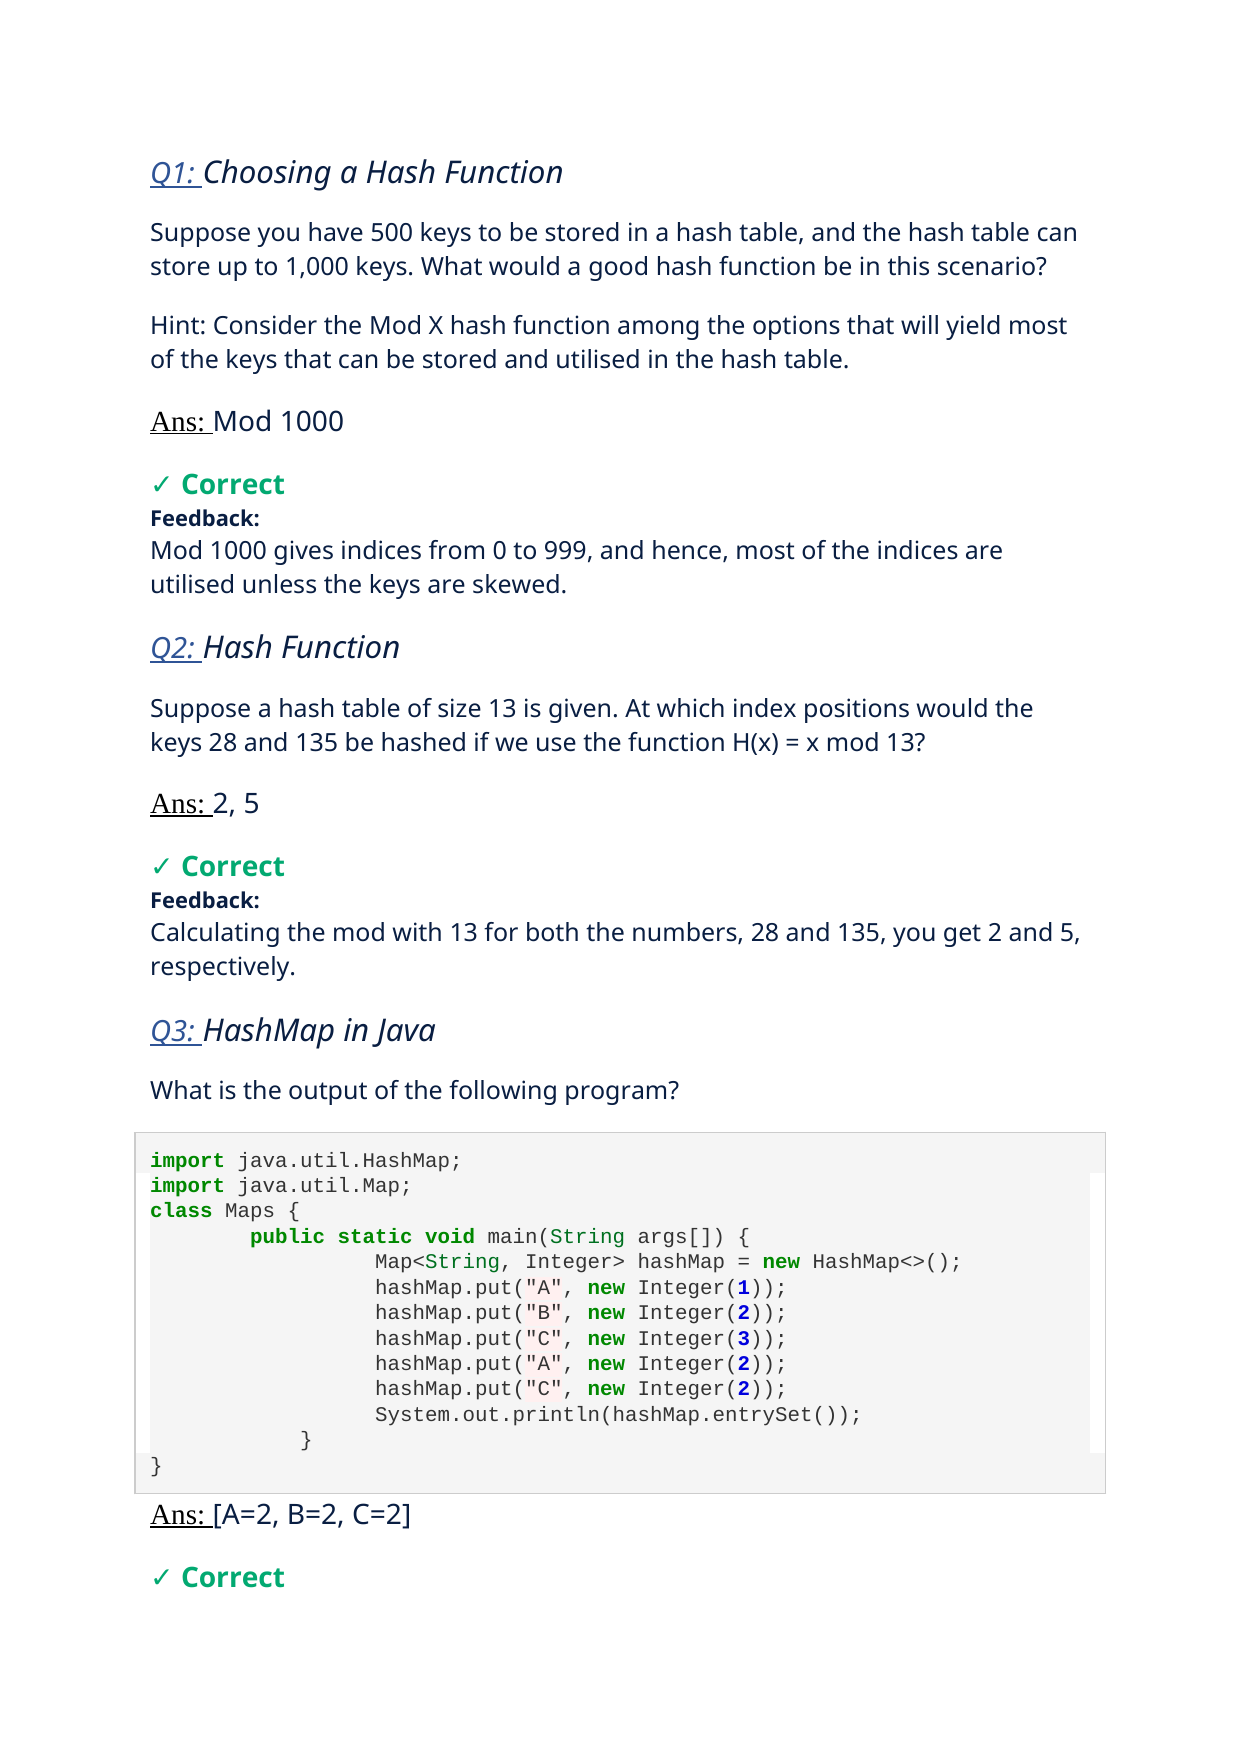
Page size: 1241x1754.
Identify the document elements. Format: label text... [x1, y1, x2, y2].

subtitle Q2: Hash Function [150, 626, 1090, 668]
text hashMap.put("A", new Integer(2)); [150, 1351, 1090, 1377]
text Feedback: [150, 503, 1090, 532]
text class Maps { [150, 1199, 1090, 1224]
text Map<String, Integer> hashMap = new HashMap<>(); [150, 1249, 1090, 1275]
text } [136, 1437, 1105, 1493]
text import java.util.Map; [150, 1173, 1090, 1199]
text ✓ Correct [150, 847, 1090, 885]
text Feedback: [150, 885, 1090, 915]
text Hint: Consider the Mod X hash function among the options that will yield most of the keys that can be stored and utilised in the hash table. [150, 308, 1090, 376]
text Ans: 2, 5 [150, 783, 1090, 822]
text hashMap.put("A", new Integer(1)); [150, 1275, 1090, 1300]
text Suppose a hash table of size 13 is given. At which index positions would the keys 28 and 135 be hashed if we use the function H(x) = x mod 13? [150, 690, 1090, 758]
text System.out.println(hashMap.entrySet()); [150, 1402, 1090, 1427]
text What is the output of the following program? [150, 1073, 1090, 1107]
text ✓ Correct [150, 1558, 1090, 1596]
text Ans: Mod 1000 [150, 401, 1090, 439]
text hashMap.put("C", new Integer(2)); [150, 1377, 1090, 1402]
text public static void main(String args[]) { [150, 1224, 1090, 1249]
text Ans: [A=2, B=2, C=2] [150, 1494, 1090, 1533]
text hashMap.put("C", new Integer(3)); [150, 1326, 1090, 1351]
text Calculating the mod with 13 for both the numbers, 28 and 135, you get 2 and 5, respectively. [150, 915, 1090, 983]
text import java.util.HashMap; [136, 1133, 1105, 1173]
text Suppose you have 500 keys to be stored in a hash table, and the hash table can store up to 1,000 keys. What would a good hash function be in this scenario? [150, 215, 1090, 283]
text ✓ Correct [150, 464, 1090, 503]
subtitle Q1: Choosing a Hash Function [150, 150, 1090, 193]
text Mod 1000 gives indices from 0 to 999, and hence, most of the indices are utilised unless the keys are skewed. [150, 532, 1090, 601]
subtitle Q3: HashMap in Java [150, 1008, 1090, 1051]
text hashMap.put("B", new Integer(2)); [150, 1300, 1090, 1326]
